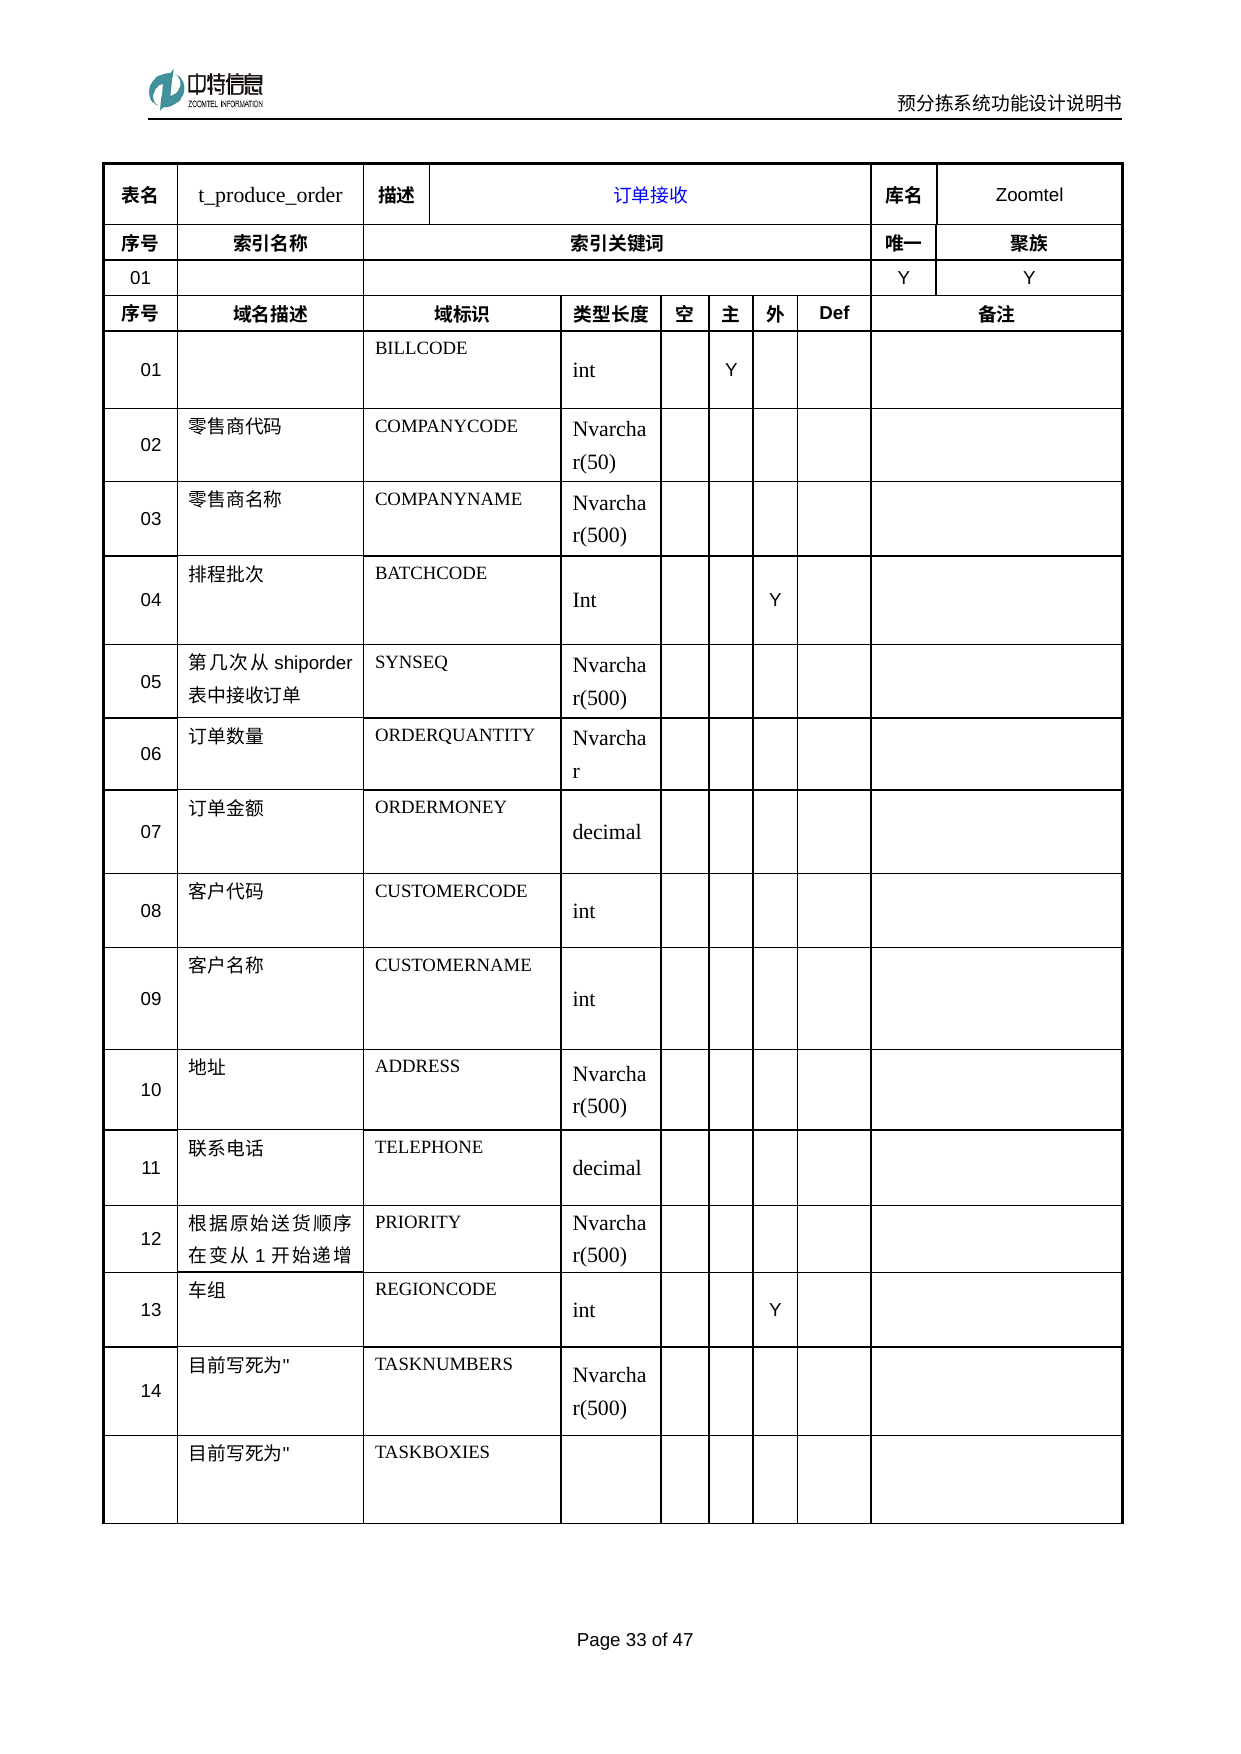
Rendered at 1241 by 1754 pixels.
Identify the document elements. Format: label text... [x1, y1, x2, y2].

table_cell 域标识 [364, 296, 560, 330]
table_cell int [562, 332, 660, 408]
table_cell [798, 645, 870, 717]
table_cell [798, 482, 870, 555]
table_cell decimal [562, 1131, 660, 1204]
table_cell 第几次从shiporder表中接收订单 [178, 645, 363, 717]
table_cell 空 [662, 296, 708, 330]
table_cell 类型长度 [562, 296, 660, 330]
table_cell [178, 332, 363, 408]
table_cell 排程批次 [178, 556, 363, 644]
table_cell BILLCODE [364, 332, 560, 408]
table_cell 05 [105, 645, 177, 717]
table_cell int [562, 874, 660, 947]
table_cell 车组 [178, 1273, 363, 1346]
table_cell 序号 [105, 225, 177, 259]
table_cell [710, 1050, 752, 1129]
table_cell [710, 874, 752, 947]
table_cell [798, 719, 870, 789]
table_cell 索引关键词 [364, 225, 870, 259]
table_cell 零售商代码 [178, 409, 363, 481]
table_cell [754, 482, 797, 555]
table_cell SYNSEQ [364, 645, 560, 717]
table_cell 地址 [178, 1050, 363, 1129]
table_cell [754, 791, 797, 872]
table_cell [872, 1273, 1121, 1346]
table_cell 唯一 [872, 225, 935, 259]
table_cell [754, 332, 797, 408]
table_cell [798, 1050, 870, 1129]
table_cell 10 [105, 1050, 177, 1129]
table_cell [872, 1436, 1121, 1523]
table_cell [872, 1206, 1121, 1271]
table_cell Nvarchar(500) [562, 482, 660, 555]
table_cell [798, 874, 870, 947]
table_header t_produce_order [178, 165, 363, 224]
table_cell [754, 874, 797, 947]
table_header 表名 [105, 165, 177, 224]
table_cell [754, 645, 797, 717]
table_cell [710, 482, 752, 555]
table_cell 11 [105, 1131, 177, 1204]
table_cell 目前写死为'' [178, 1436, 363, 1523]
table_cell [710, 645, 752, 717]
table_cell [872, 557, 1121, 644]
table_cell [754, 1348, 797, 1434]
table_cell [872, 332, 1121, 408]
table_cell 08 [105, 874, 177, 947]
table_cell 07 [105, 791, 177, 872]
table_cell [798, 791, 870, 872]
table_cell CUSTOMERNAME [364, 948, 560, 1048]
table_cell [662, 791, 708, 872]
table_cell TASKBOXIES [364, 1436, 560, 1523]
table_cell [798, 332, 870, 408]
table_cell Y [754, 1273, 797, 1346]
table_cell [105, 1436, 177, 1523]
table_cell [662, 719, 708, 789]
table_cell 外 [754, 296, 797, 330]
table_cell 客户名称 [178, 948, 363, 1048]
table_cell [872, 791, 1121, 872]
table_cell 04 [105, 557, 177, 644]
table_cell 03 [105, 482, 177, 555]
table_cell [872, 948, 1121, 1048]
table_cell 06 [105, 719, 177, 789]
table_cell decimal [562, 791, 660, 872]
table_cell [662, 874, 708, 947]
table_cell Nvarchar(50) [562, 409, 660, 481]
table_cell Nvarchar(500) [562, 1206, 660, 1271]
table_cell 备注 [872, 296, 1121, 330]
table_cell [710, 557, 752, 644]
table_cell PRIORITY [364, 1206, 560, 1271]
table_cell [872, 482, 1121, 555]
table_cell TASKNUMBERS [364, 1348, 560, 1434]
table_cell Def [798, 296, 870, 330]
table_cell [754, 948, 797, 1048]
table_cell [662, 948, 708, 1048]
table_cell 01 [105, 332, 177, 408]
table_cell [710, 719, 752, 789]
table_cell [662, 1131, 708, 1204]
table_cell [662, 557, 708, 644]
table_cell [364, 261, 870, 294]
table_cell [872, 719, 1121, 789]
table_cell [798, 1273, 870, 1346]
table_header 库名 [872, 165, 936, 224]
table_cell 14 [105, 1348, 177, 1434]
table_cell [710, 1348, 752, 1434]
table_cell [662, 332, 708, 408]
table_cell [662, 1050, 708, 1129]
table_cell 序号 [105, 296, 177, 330]
table_cell [872, 409, 1121, 481]
table_cell BATCHCODE [364, 557, 560, 644]
table_cell 订单金额 [178, 790, 363, 872]
table_cell 客户代码 [178, 874, 363, 947]
table_cell 13 [105, 1273, 177, 1346]
table_cell [662, 409, 708, 481]
table_cell TELEPHONE [364, 1131, 560, 1204]
table_cell Y [710, 332, 752, 408]
table_cell 索引名称 [178, 225, 363, 259]
table_cell [872, 1131, 1121, 1204]
table_cell [662, 1436, 708, 1523]
table_cell 根据原始送货顺序在变从1开始递增的顺序 [178, 1206, 363, 1271]
table_cell [178, 261, 363, 294]
table_cell [710, 1436, 752, 1523]
table_cell [754, 1131, 797, 1204]
table_cell COMPANYCODE [364, 409, 560, 481]
table_cell 02 [105, 409, 177, 481]
table_header 订单接收 [430, 165, 870, 224]
table_cell [754, 1206, 797, 1271]
table_cell [710, 409, 752, 481]
table_cell [754, 1436, 797, 1523]
table_cell [798, 1436, 870, 1523]
table_cell [798, 1206, 870, 1271]
table_cell [754, 719, 797, 789]
table_cell [710, 1131, 752, 1204]
table_cell int [562, 948, 660, 1048]
table_cell Y [754, 557, 797, 644]
table_cell [710, 791, 752, 872]
table_cell [662, 645, 708, 717]
table_cell Nvarchar(500) [562, 1348, 660, 1434]
table_cell [710, 1273, 752, 1346]
table_cell Nvarchar(500) [562, 645, 660, 717]
table_cell 12 [105, 1206, 177, 1271]
table_cell ORDERQUANTITY [364, 719, 560, 789]
table_cell 聚族 [937, 225, 1121, 259]
table_header Zoomtel [938, 165, 1121, 224]
table_cell COMPANYNAME [364, 482, 560, 555]
table_cell int [562, 1273, 660, 1346]
table_cell [562, 1436, 660, 1523]
table_cell [754, 409, 797, 481]
table_cell 联系电话 [178, 1130, 363, 1204]
table_cell [710, 948, 752, 1048]
table_cell [662, 482, 708, 555]
table_cell ORDERMONEY [364, 791, 560, 872]
table_cell Y [937, 261, 1121, 294]
table_cell 目前写死为'' [178, 1347, 363, 1434]
table_cell [754, 1050, 797, 1129]
table_cell Nvarchar(500) [562, 1050, 660, 1129]
table_cell [872, 645, 1121, 717]
table_cell [710, 1206, 752, 1271]
table_cell Y [872, 261, 935, 294]
table_cell 域名描述 [178, 296, 363, 330]
table_cell ADDRESS [364, 1050, 560, 1129]
table_cell [662, 1206, 708, 1271]
table_cell Nvarchar [562, 719, 660, 789]
table_cell 订单数量 [178, 718, 363, 789]
table_header 描述 [364, 165, 429, 224]
table_cell [872, 1050, 1121, 1129]
table_cell CUSTOMERCODE [364, 874, 560, 947]
table_cell [798, 1348, 870, 1434]
table_cell 主 [710, 296, 752, 330]
table_cell 零售商名称 [178, 482, 363, 555]
table_cell [662, 1348, 708, 1434]
table_cell [798, 409, 870, 481]
table_cell REGIONCODE [364, 1273, 560, 1346]
table_cell 09 [105, 948, 177, 1048]
table_cell [872, 1348, 1121, 1434]
table_cell Int [562, 557, 660, 644]
table_cell [798, 1131, 870, 1204]
table_cell 01 [105, 261, 177, 294]
table_cell [798, 557, 870, 644]
picture [146, 67, 266, 111]
table_cell [798, 948, 870, 1048]
table_cell [872, 874, 1121, 947]
table_cell [662, 1273, 708, 1346]
